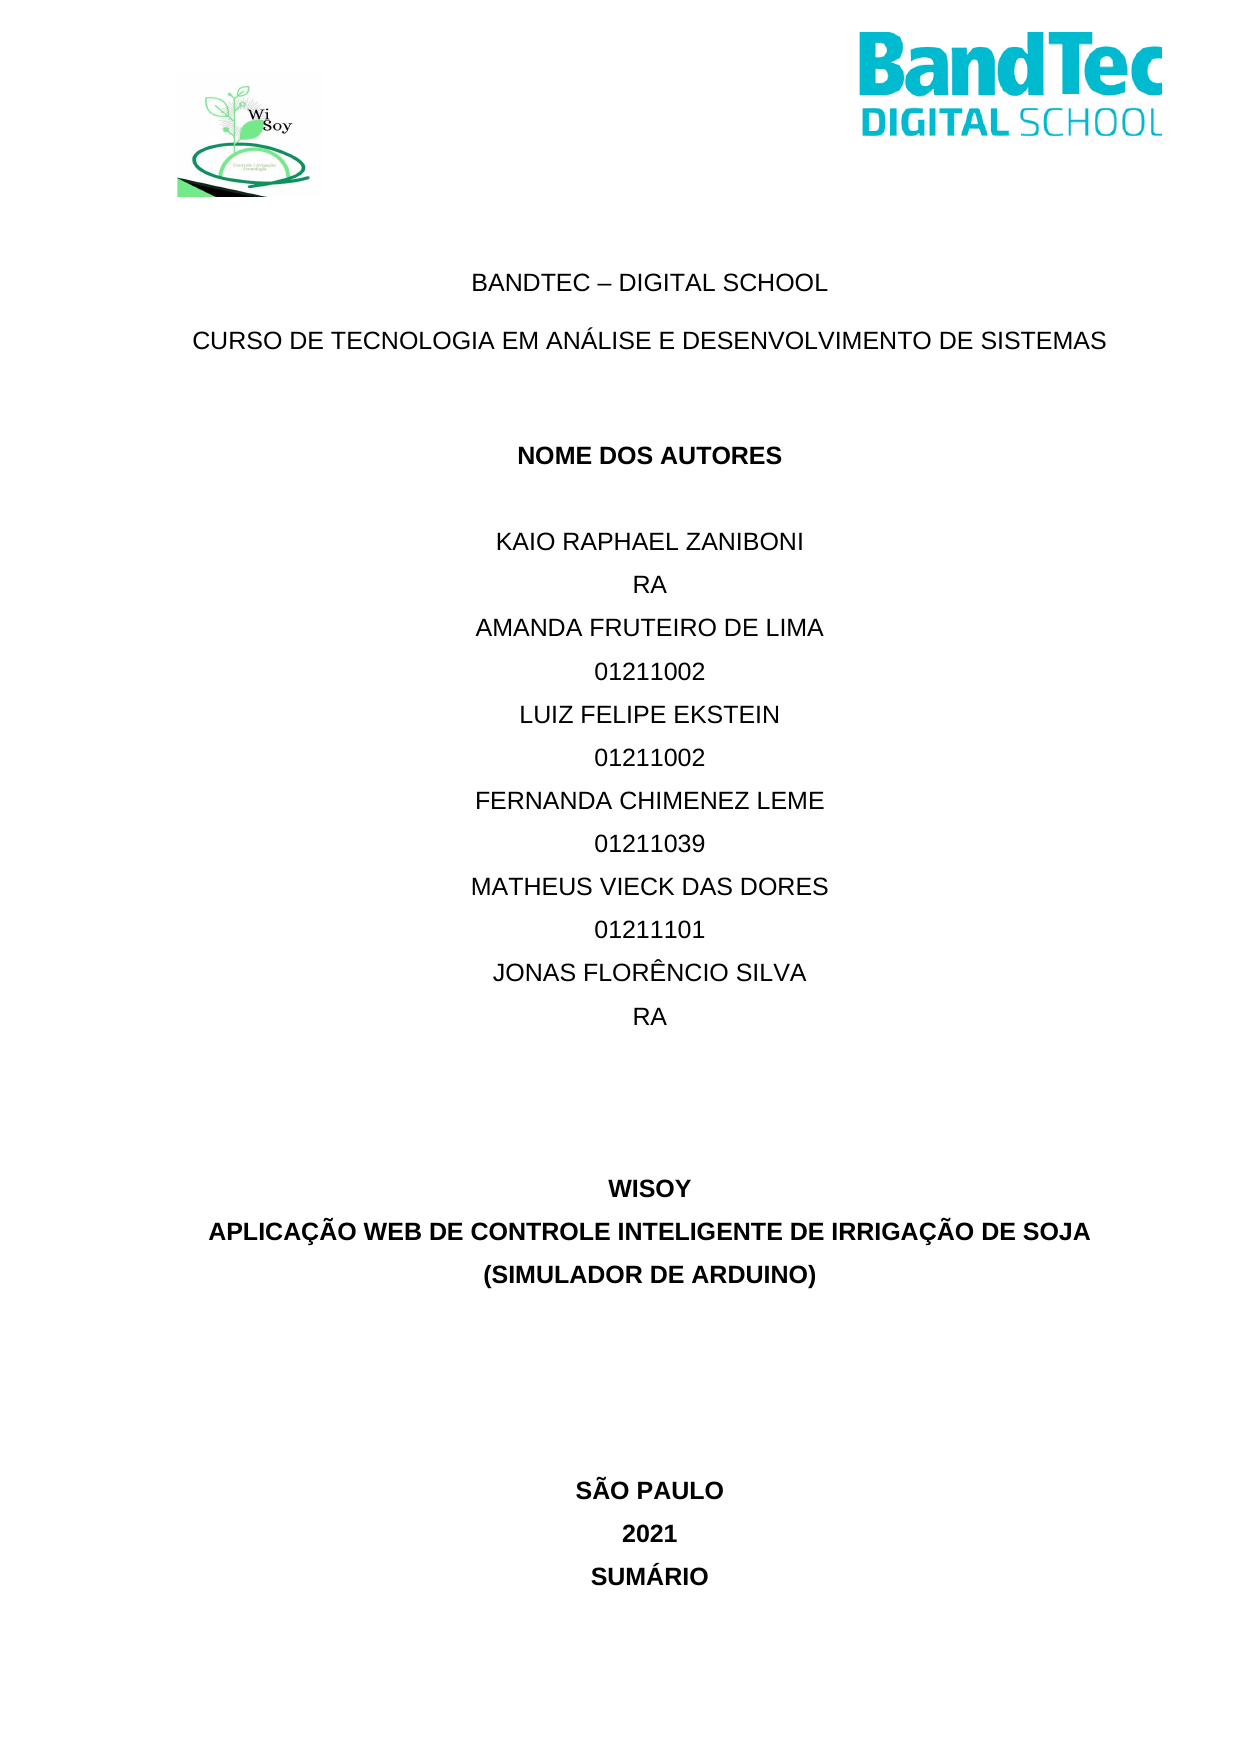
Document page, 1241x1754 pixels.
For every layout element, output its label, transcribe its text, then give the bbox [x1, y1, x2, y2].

text CURSO DE TECNOLOGIA EM ANÁLISE E DESENVOLVIMENTO DE SISTEMAS [177, 326, 1122, 354]
picture [177, 73, 324, 197]
text 01211039 [177, 829, 1122, 858]
text jonas florêncio silva [177, 958, 1122, 987]
text fernanda chimenez leme [177, 786, 1122, 814]
text amanda fruteiro de lima [177, 613, 1122, 642]
text RA [177, 570, 1122, 599]
text Sumário [177, 1562, 1122, 1591]
text SÃO PAULO [177, 1476, 1122, 1504]
text 01211002 [177, 656, 1122, 685]
picture [859, 32, 1162, 145]
text matheus vieck das dores [177, 872, 1122, 901]
text NOME DOS AUTORES [177, 441, 1122, 469]
text 01211002 [177, 743, 1122, 771]
text RA [177, 1001, 1122, 1030]
text (SIMULADOR DE ARDUINO) [177, 1260, 1122, 1289]
text WISOY [177, 1174, 1122, 1203]
text Kaio raphael zaniboni [177, 527, 1122, 556]
text APLICAÇÃO WEB DE CONTROLE INTELIGENTE DE IRRIGAÇÃO DE SOJA [177, 1217, 1122, 1246]
text BANDTEC – DIGITAL SCHOOL [177, 268, 1122, 297]
text 01211101 [177, 915, 1122, 944]
text luiz felipe ekstein [177, 699, 1122, 728]
text 2021 [177, 1519, 1122, 1548]
